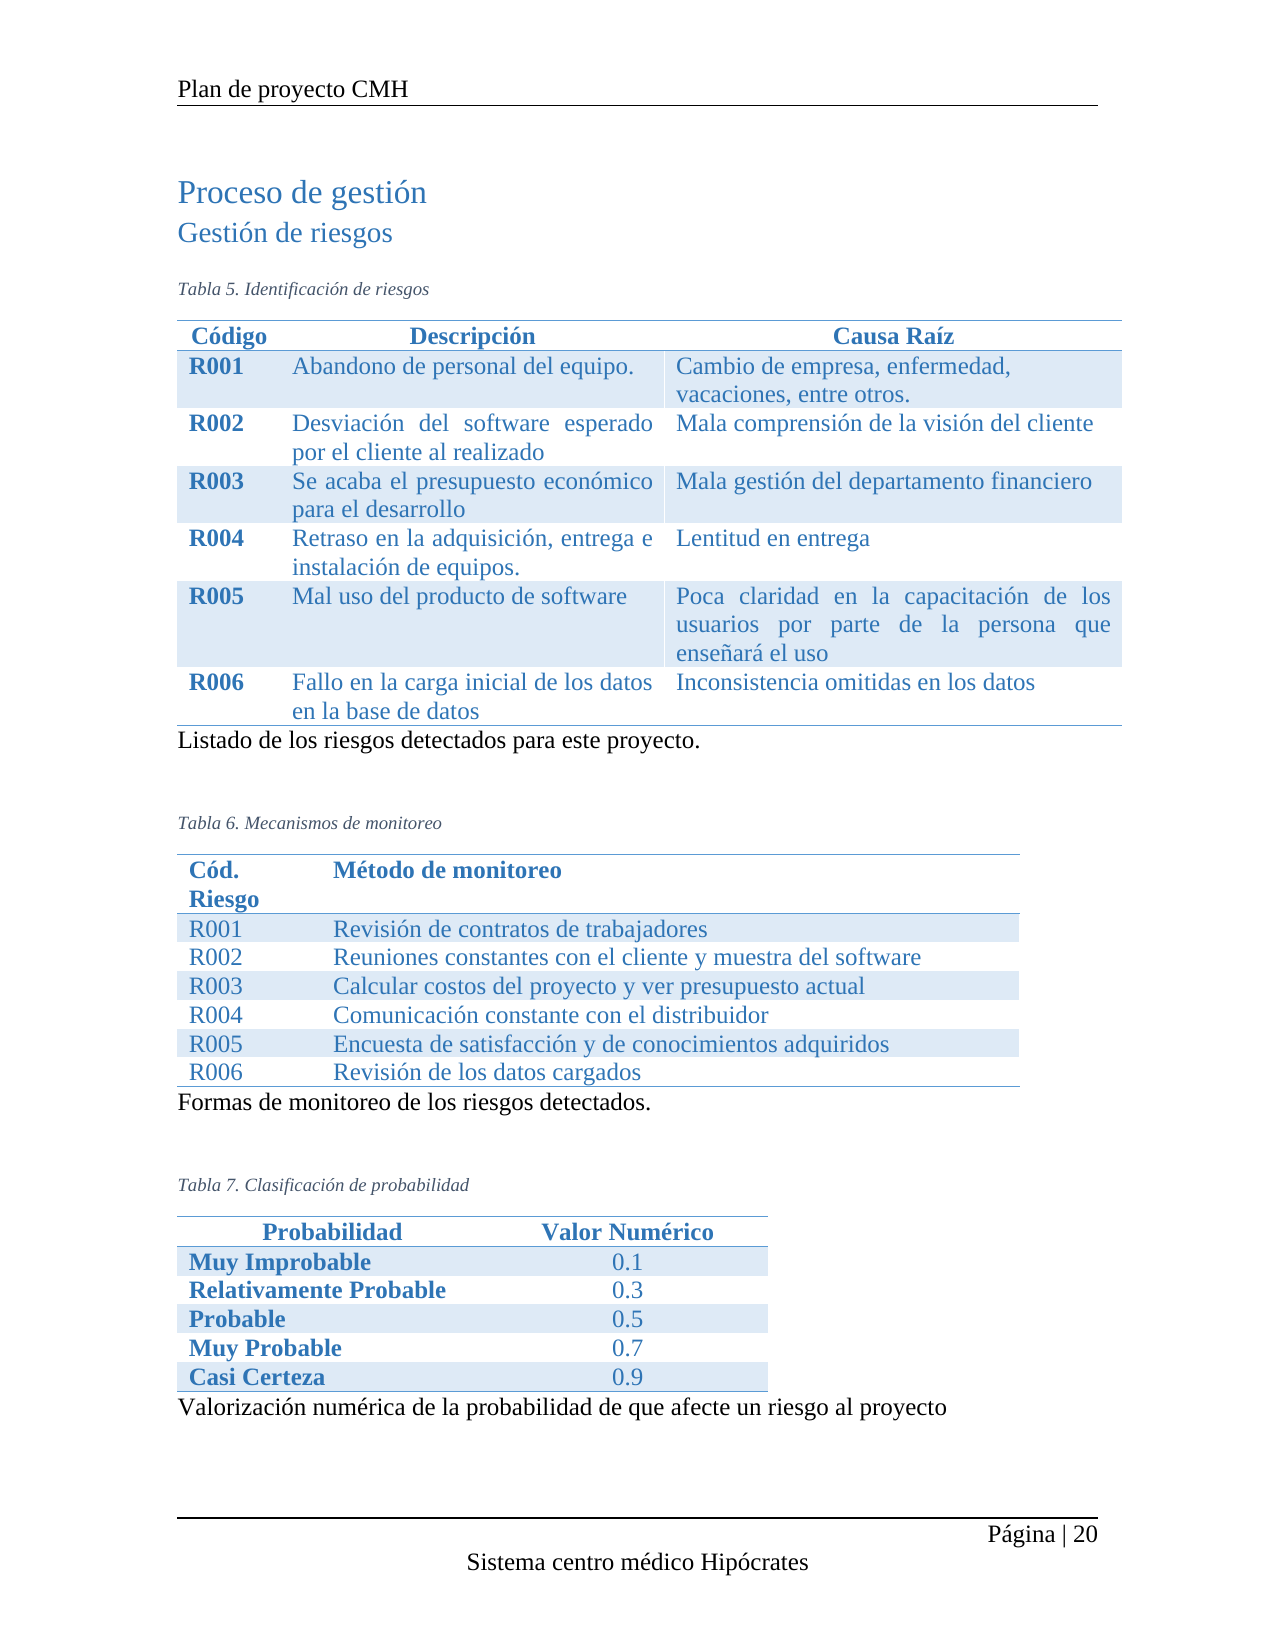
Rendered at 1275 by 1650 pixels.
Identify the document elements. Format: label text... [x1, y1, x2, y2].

table_cell 0.9 [487, 1362, 768, 1391]
text Listado de los riesgos detectados para este proyecto. [177, 726, 1098, 754]
subtitle Proceso de gestión [177, 173, 1098, 211]
table_cell R002 [177, 943, 322, 971]
table_header Código [177, 321, 281, 350]
table_header Valor Numérico [487, 1217, 768, 1246]
text Tabla 5. Identificación de riesgos [177, 277, 1098, 299]
subtitle Gestión de riesgos [177, 215, 1098, 249]
table_cell Revisión de los datos cargados [322, 1058, 1019, 1086]
table_cell Mala comprensión de la visión del cliente [665, 408, 1122, 466]
table_cell Lentitud en entrega [665, 523, 1122, 581]
table_cell Mal uso del producto de software [281, 581, 664, 667]
table_cell R001 [177, 351, 281, 408]
table_cell R001 [177, 914, 322, 942]
table_cell Encuesta de satisfacción y de conocimientos adquiridos [322, 1029, 1019, 1057]
table_cell Inconsistencia omitidas en los datos [665, 667, 1122, 724]
table_cell Fallo en la carga inicial de los datos en la base de datos [281, 667, 664, 724]
table_cell Mala gestión del departamento financiero [665, 466, 1122, 523]
table_cell Abandono de personal del equipo. [281, 351, 664, 408]
table_cell Se acaba el presupuesto económico para el desarrollo [281, 466, 664, 523]
table_cell Comunicación constante con el distribuidor [322, 1000, 1019, 1029]
table_cell 0.1 [487, 1247, 768, 1276]
table_cell Casi Certeza [177, 1362, 487, 1391]
table_cell R002 [177, 408, 281, 466]
table_cell 0.3 [487, 1276, 768, 1304]
table_cell Muy Improbable [177, 1247, 487, 1276]
text Valorización numérica de la probabilidad de que afecte un riesgo al proyecto [177, 1392, 1098, 1420]
table_cell 0.7 [487, 1333, 768, 1362]
table_header Método de monitoreo [322, 855, 1019, 913]
text Tabla 7. Clasificación de probabilidad [177, 1173, 1098, 1195]
table_cell Probable [177, 1304, 487, 1333]
table_cell R006 [177, 667, 281, 724]
table_header Cód. Riesgo [177, 855, 322, 913]
table_header Probabilidad [177, 1217, 487, 1246]
table_cell Retraso en la adquisición, entrega e instalación de equipos. [281, 523, 664, 581]
table_cell R006 [177, 1058, 322, 1086]
table_cell Revisión de contratos de trabajadores [322, 914, 1019, 942]
text Tabla 6. Mecanismos de monitoreo [177, 812, 1098, 833]
table_cell R005 [177, 581, 281, 667]
table_cell R004 [177, 523, 281, 581]
table_cell Poca claridad en la capacitación de los usuarios por parte de la persona que enseñará el uso [665, 581, 1122, 667]
table_cell R003 [177, 466, 281, 523]
table_cell Calcular costos del proyecto y ver presupuesto actual [322, 971, 1019, 1000]
table_cell R004 [177, 1000, 322, 1029]
table_cell Reuniones constantes con el cliente y muestra del software [322, 943, 1019, 971]
table_header Causa Raíz [665, 321, 1122, 350]
text Formas de monitoreo de los riesgos detectados. [177, 1087, 1098, 1116]
table_cell Desviación del software esperado por el cliente al realizado [281, 408, 664, 466]
table_cell Muy Probable [177, 1333, 487, 1362]
table_cell Relativamente Probable [177, 1276, 487, 1304]
table_cell Cambio de empresa, enfermedad, vacaciones, entre otros. [665, 351, 1122, 408]
table_cell R003 [177, 971, 322, 1000]
table_header Descripción [281, 321, 664, 350]
table_cell 0.5 [487, 1304, 768, 1333]
table_cell R005 [177, 1029, 322, 1057]
